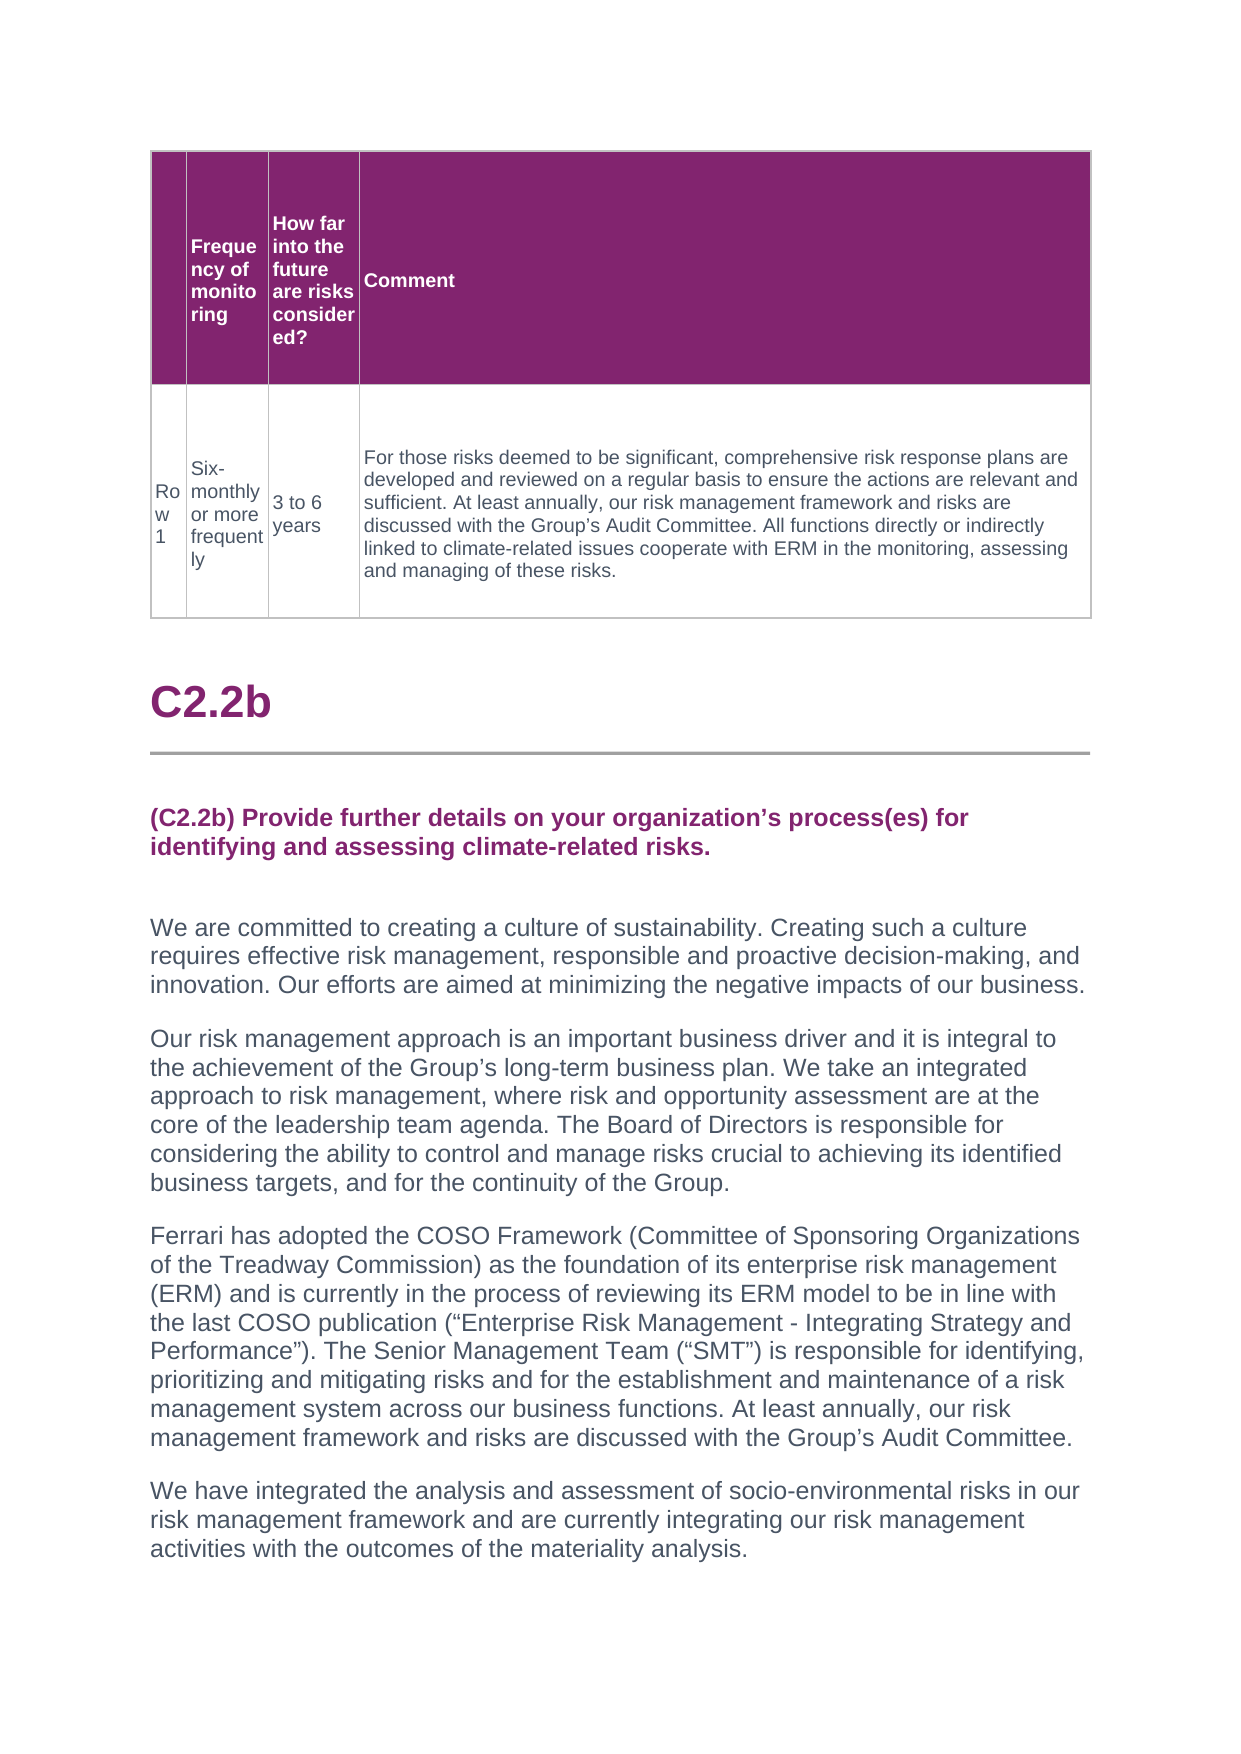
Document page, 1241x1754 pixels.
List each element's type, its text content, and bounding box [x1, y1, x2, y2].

table_header [152, 152, 186, 384]
table_cell Row 1 [152, 385, 186, 617]
text We are committed to creating a culture of sustainability. Creating such a culture requires effective risk management, responsible and proactive decision-making, and innovation. Our efforts are aimed at minimizing the negative impacts of our business. [150, 886, 1090, 997]
text We have integrated the analysis and assessment of socio-environmental risks in our risk management framework and are currently integrating our risk management activities with the outcomes of the materiality analysis. [150, 1449, 1090, 1563]
text Ferrari has adopted the COSO Framework (Committee of Sponsoring Organizations of the Treadway Commission) as the foundation of its enterprise risk management (ERM) and is currently in the process of reviewing its ERM model to be in line with the last COSO publication (“Enterprise Risk Management - Integrating Strategy and Performance”). The Senior Management Team (“SMT”) is responsible for identifying, prioritizing and mitigating risks and for the establishment and maintenance of a risk management system across our business functions. At least annually, our risk management framework and risks are discussed with the Group’s Audit Committee. [150, 1194, 1090, 1449]
table_cell 3 to 6 years [269, 385, 359, 617]
table_cell Six-monthly or more frequently [187, 385, 268, 617]
table_header Frequency of monitoring [187, 152, 268, 384]
table_cell For those risks deemed to be significant, comprehensive risk response plans are developed and reviewed on a regular basis to ensure the actions are relevant and sufficient. At least annually, our risk management framework and risks are discussed with the Group’s Audit Committee. All functions directly or indirectly linked to climate-related issues cooperate with ERM in the monitoring, assessing and managing of these risks. [360, 385, 1090, 617]
subtitle (C2.2b) Provide further details on your organization’s process(es) for identifying and assessing climate-related risks. [150, 803, 1090, 861]
subtitle C2.2b [150, 619, 1090, 727]
table_header How far into the future are risks considered? [269, 152, 359, 384]
table_header Comment [360, 152, 1090, 384]
text Our risk management approach is an important business driver and it is integral to the achievement of the Group’s long-term business plan. We take an integrated approach to risk management, where risk and opportunity assessment are at the core of the leadership team agenda. The Board of Directors is responsible for considering the ability to control and manage risks crucial to achieving its identified business targets, and for the continuity of the Group. [150, 997, 1090, 1194]
